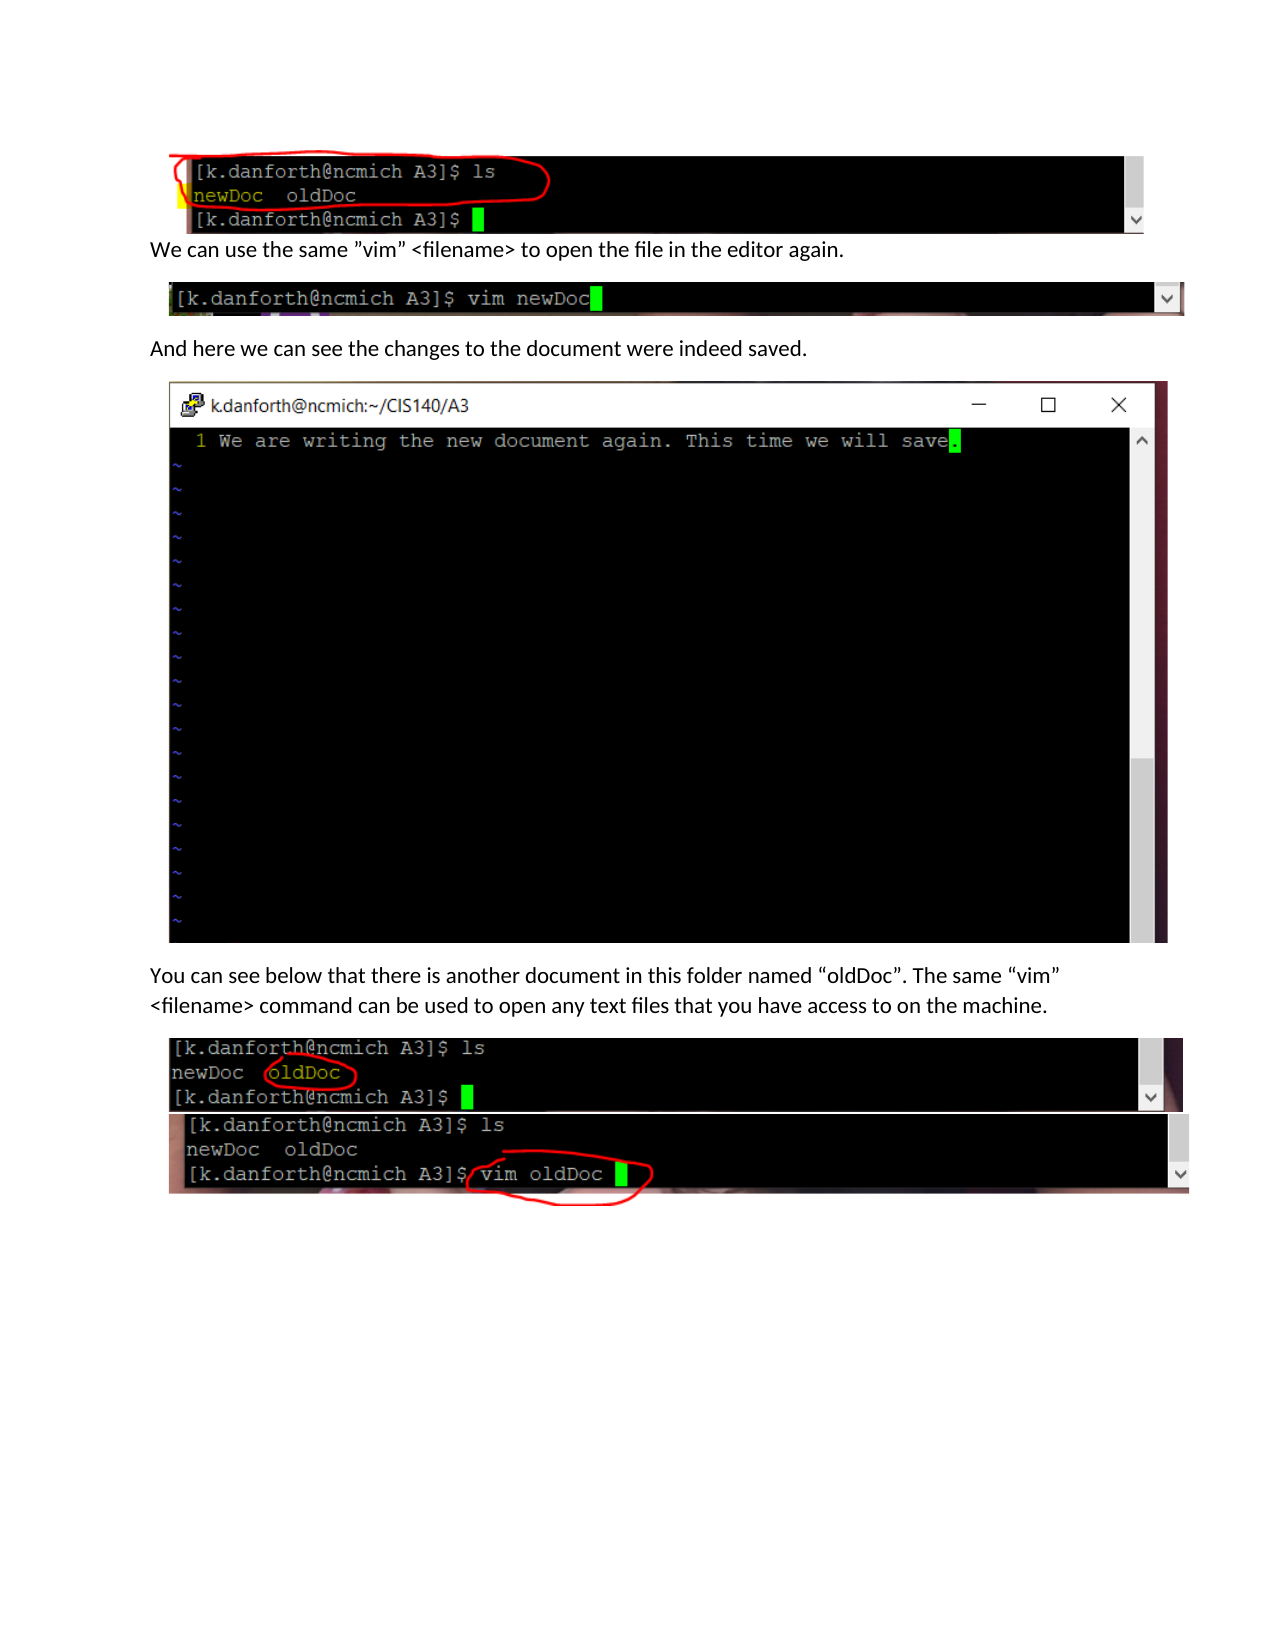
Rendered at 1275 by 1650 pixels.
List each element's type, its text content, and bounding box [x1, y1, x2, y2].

text You can see below that there is another document in this folder named “oldDoc”. The same “vim” <filename> command can be used to open any text files that you have access to on the machine. [150, 961, 1125, 1019]
text And here we can see the changes to the document were indeed saved. [150, 334, 1125, 362]
text We can use the same ”vim” <filename> to open the file in the editor again. [150, 150, 1125, 263]
